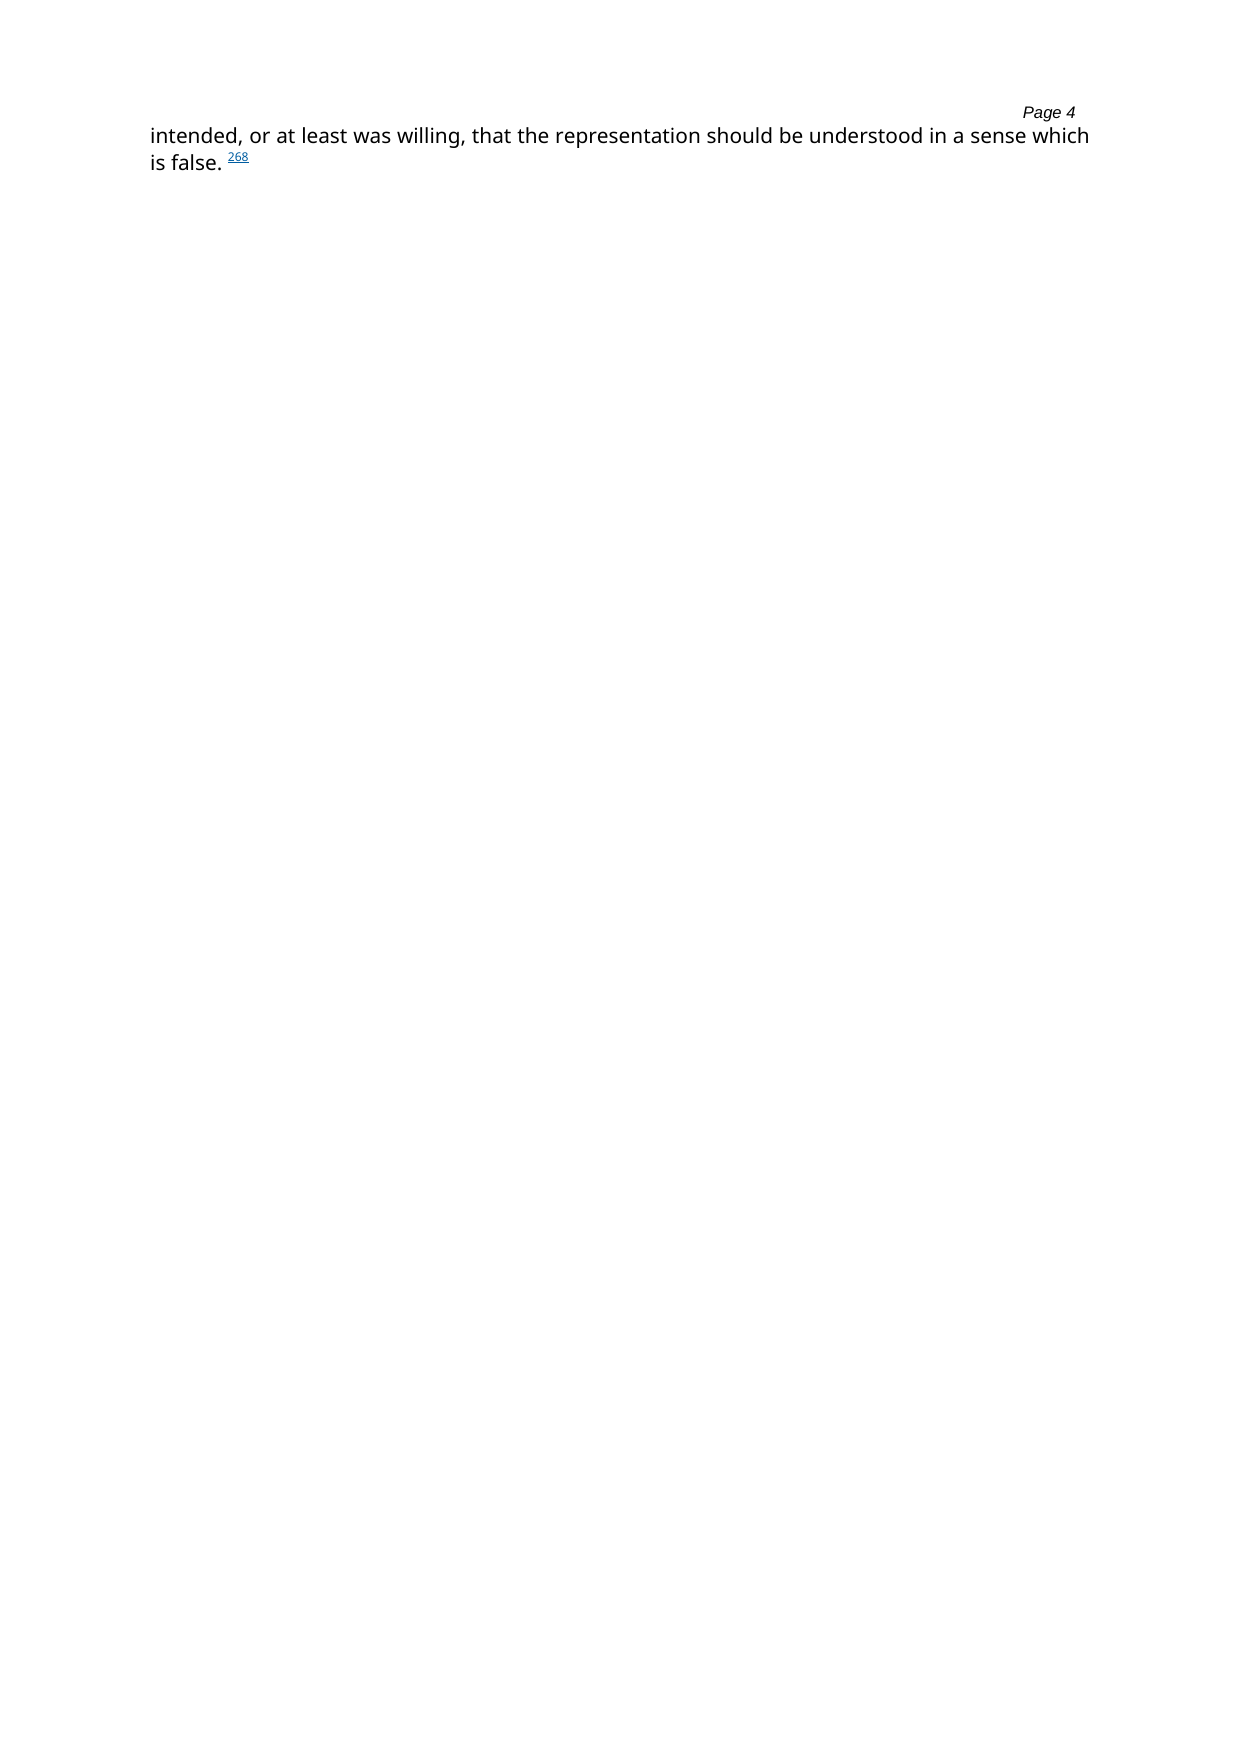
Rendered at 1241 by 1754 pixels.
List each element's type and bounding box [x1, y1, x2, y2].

text [150, 121, 1090, 177]
